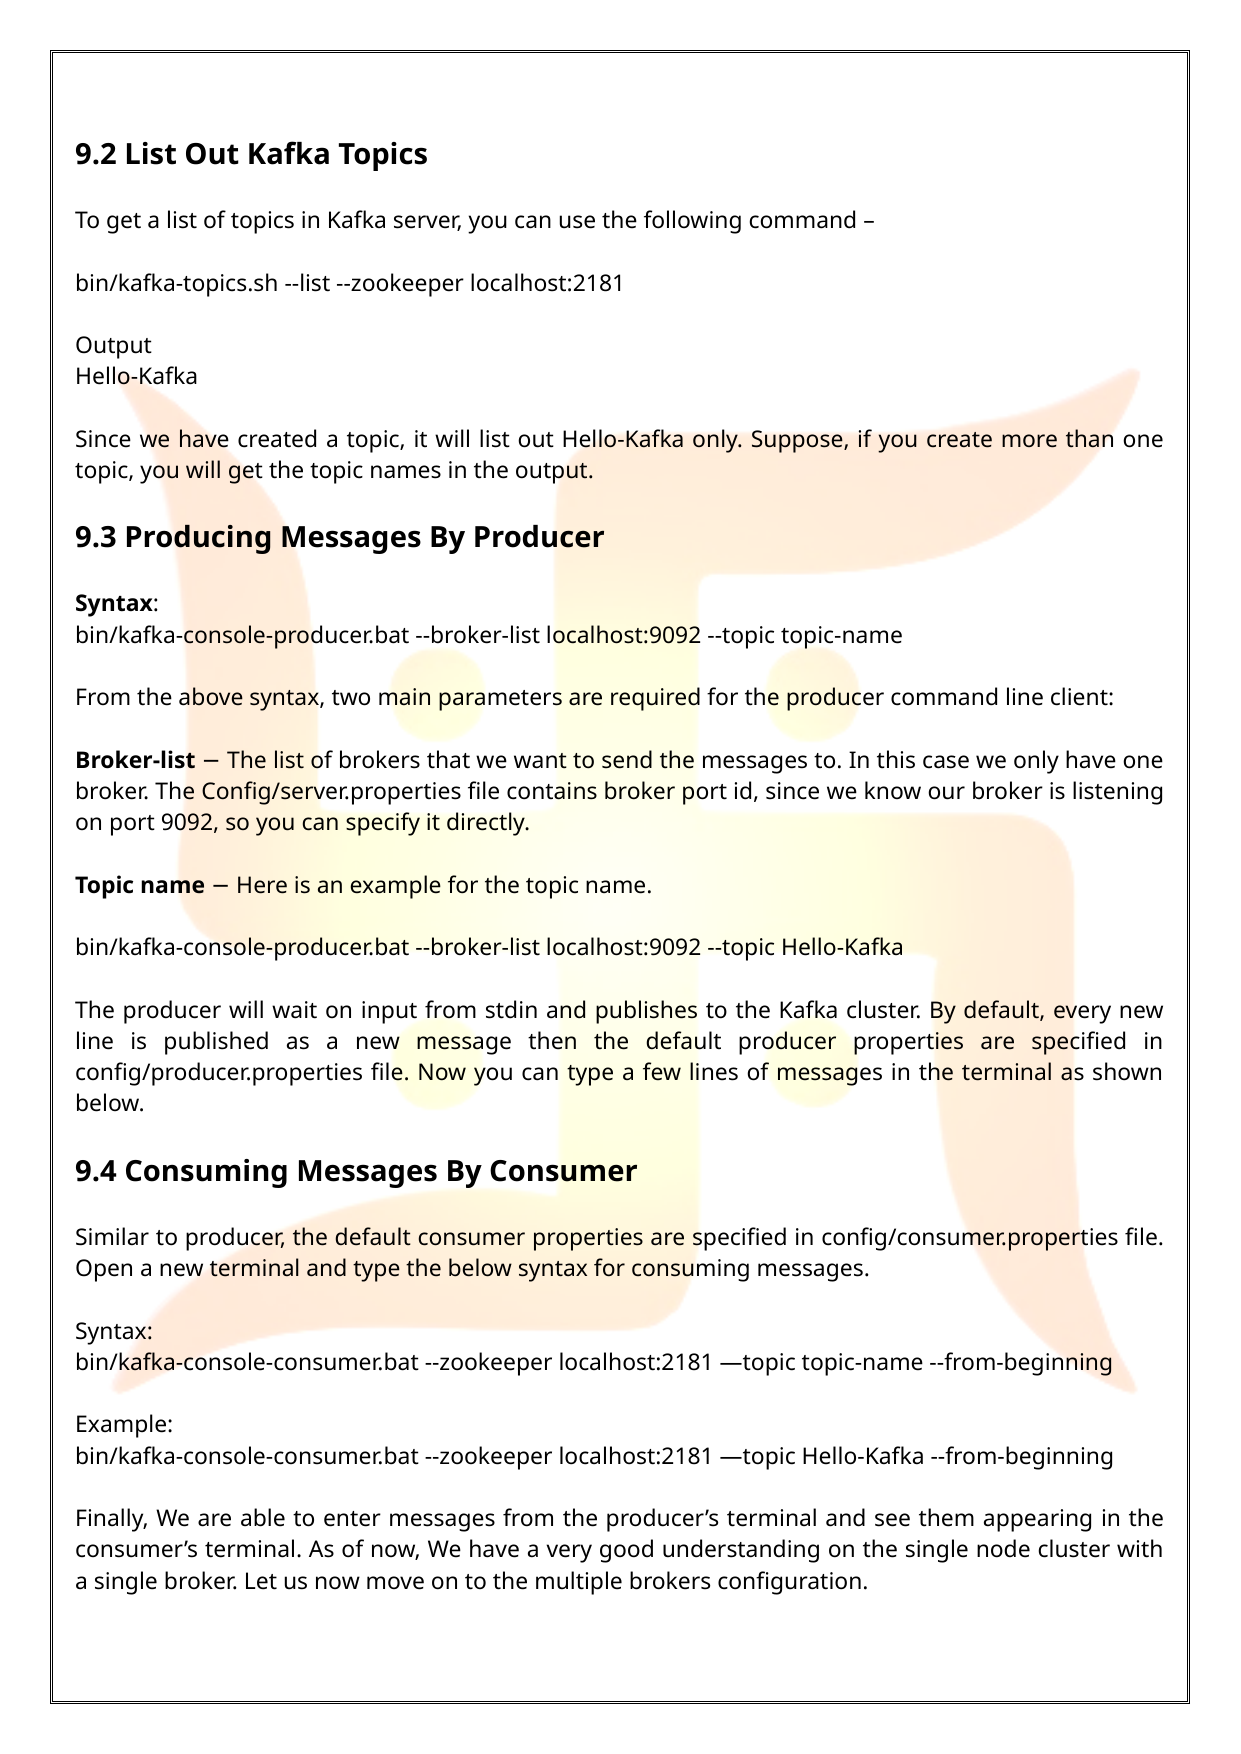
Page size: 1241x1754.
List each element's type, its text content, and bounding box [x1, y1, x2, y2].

text Finally, We are able to enter messages from the producer’s terminal and see them appearing in the consumer’s terminal. As of now, We have a very good understanding on the single node cluster with a single broker. Let us now move on to the multiple brokers configuration. [75, 1502, 1165, 1596]
text From the above syntax, two main parameters are required for the producer command line client: [75, 681, 1165, 712]
text Similar to producer, the default consumer properties are specified in config/consumer.properties file. Open a new terminal and type the below syntax for consuming messages. [75, 1221, 1165, 1283]
text Output [75, 329, 1165, 360]
text Example: [75, 1408, 1165, 1439]
text 9.3 Producing Messages By Producer [75, 516, 1165, 556]
text Since we have created a topic, it will list out Hello-Kafka only. Suppose, if you create more than one topic, you will get the topic names in the output. [75, 423, 1165, 485]
text 9.4 Consuming Messages By Consumer [75, 1150, 1165, 1189]
text Topic name − Here is an example for the topic name. [75, 869, 1165, 900]
text 9.2 List Out Kafka Topics [75, 133, 1165, 173]
text bin/kafka-console-producer.bat --broker-list localhost:9092 --topic Hello-Kafka [75, 931, 1165, 962]
text bin/kafka-console-consumer.bat --zookeeper localhost:2181 —topic topic-name --from-beginning [75, 1346, 1165, 1377]
text Broker-list − The list of brokers that we want to send the messages to. In this case we only have one broker. The Config/server.properties file contains broker port id, since we know our broker is listening on port 9092, so you can specify it directly. [75, 744, 1165, 837]
text To get a list of topics in Kafka server, you can use the following command – [75, 204, 1165, 235]
text bin/kafka-topics.sh --list --zookeeper localhost:2181 [75, 266, 1165, 298]
text Syntax: [75, 587, 1165, 619]
text bin/kafka-console-producer.bat --broker-list localhost:9092 --topic topic-name [75, 619, 1165, 650]
text The producer will wait on input from stdin and publishes to the Kafka cluster. By default, every new line is published as a new message then the default producer properties are specified in config/producer.properties file. Now you can type a few lines of messages in the terminal as shown below. [75, 994, 1165, 1119]
text bin/kafka-console-consumer.bat --zookeeper localhost:2181 —topic Hello-Kafka --from-beginning [75, 1439, 1165, 1471]
text Hello-Kafka [75, 360, 1165, 391]
text Syntax: [75, 1314, 1165, 1346]
